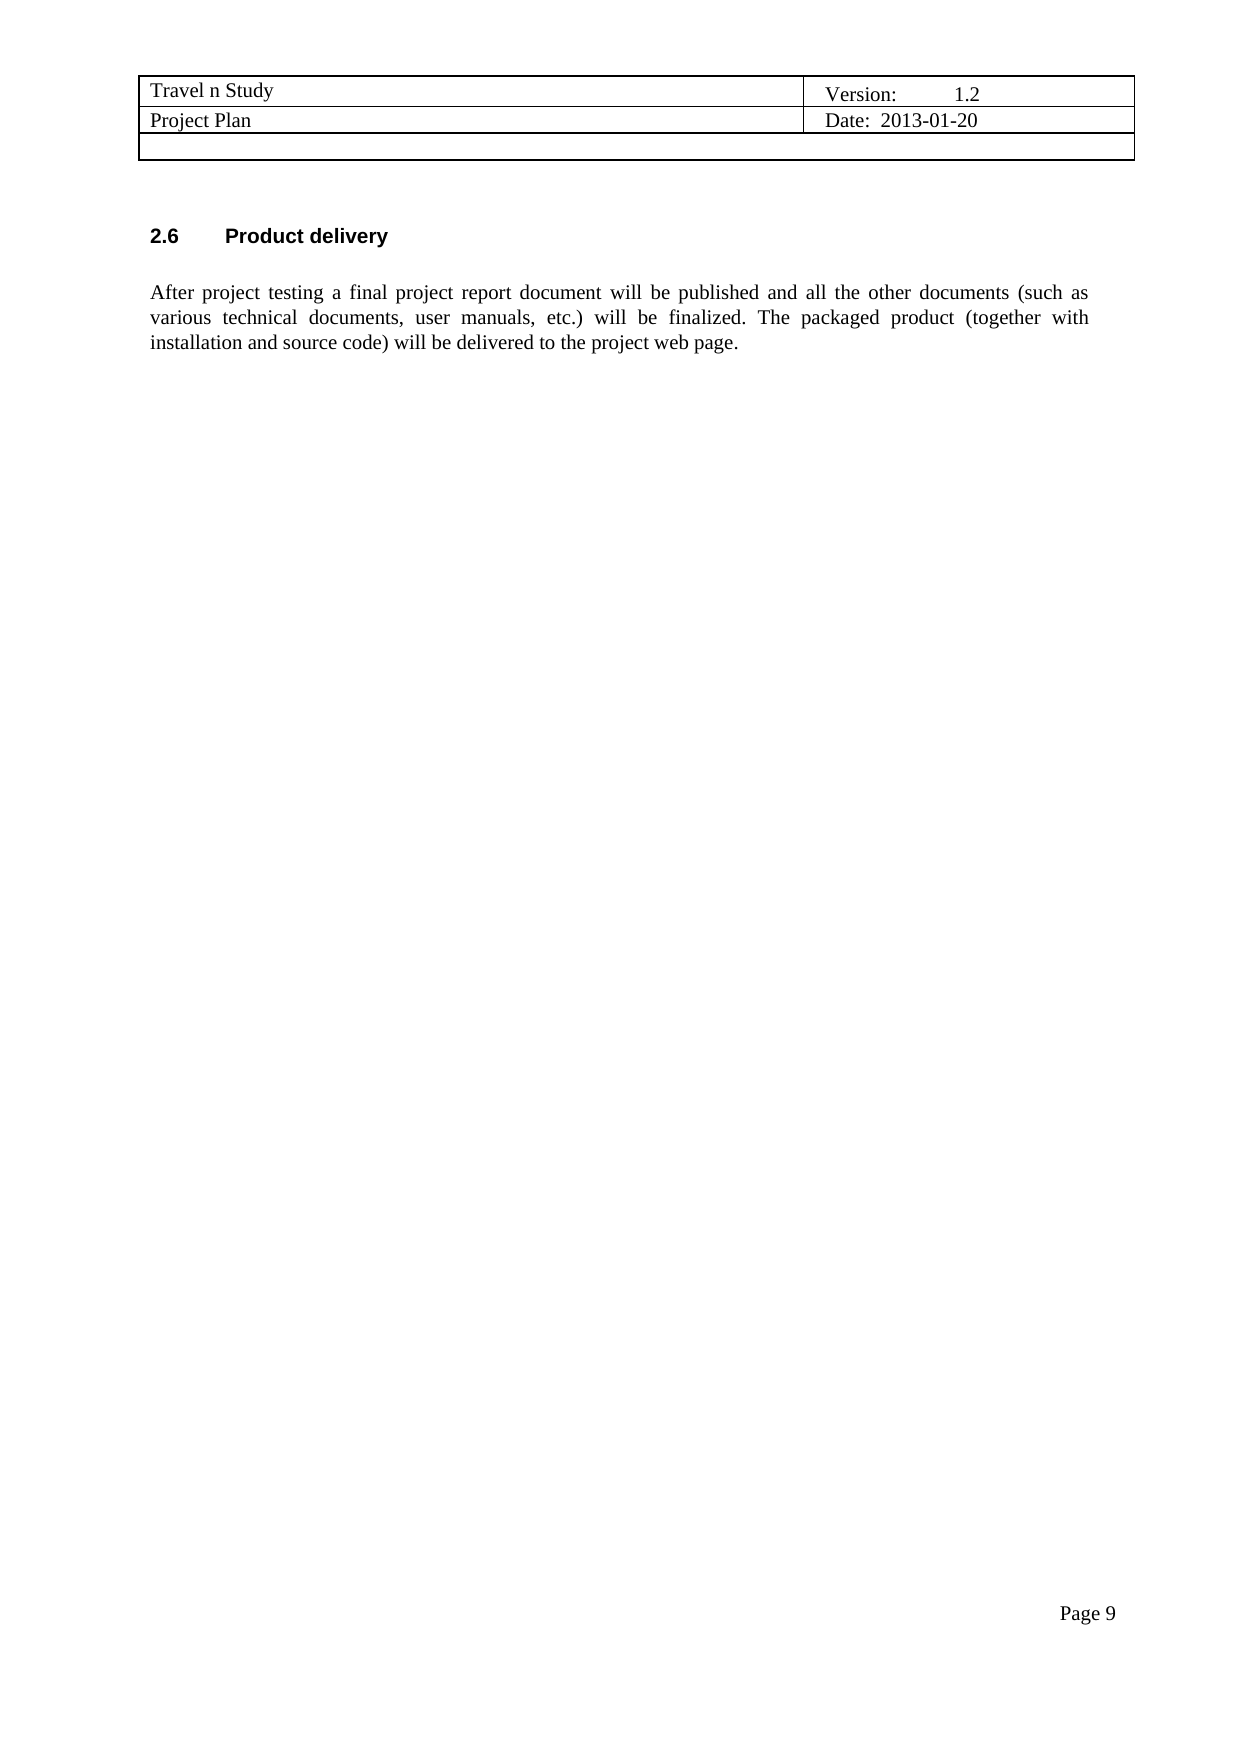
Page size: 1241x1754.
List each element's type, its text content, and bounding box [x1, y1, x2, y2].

subtitle Product delivery [150, 223, 1090, 248]
text After project testing a final project report document will be published and all the other documents (such as various technical documents, user manuals, etc.) will be finalized. The packaged product (together with installation and source code) will be delivered to the project web page. [150, 279, 1090, 354]
